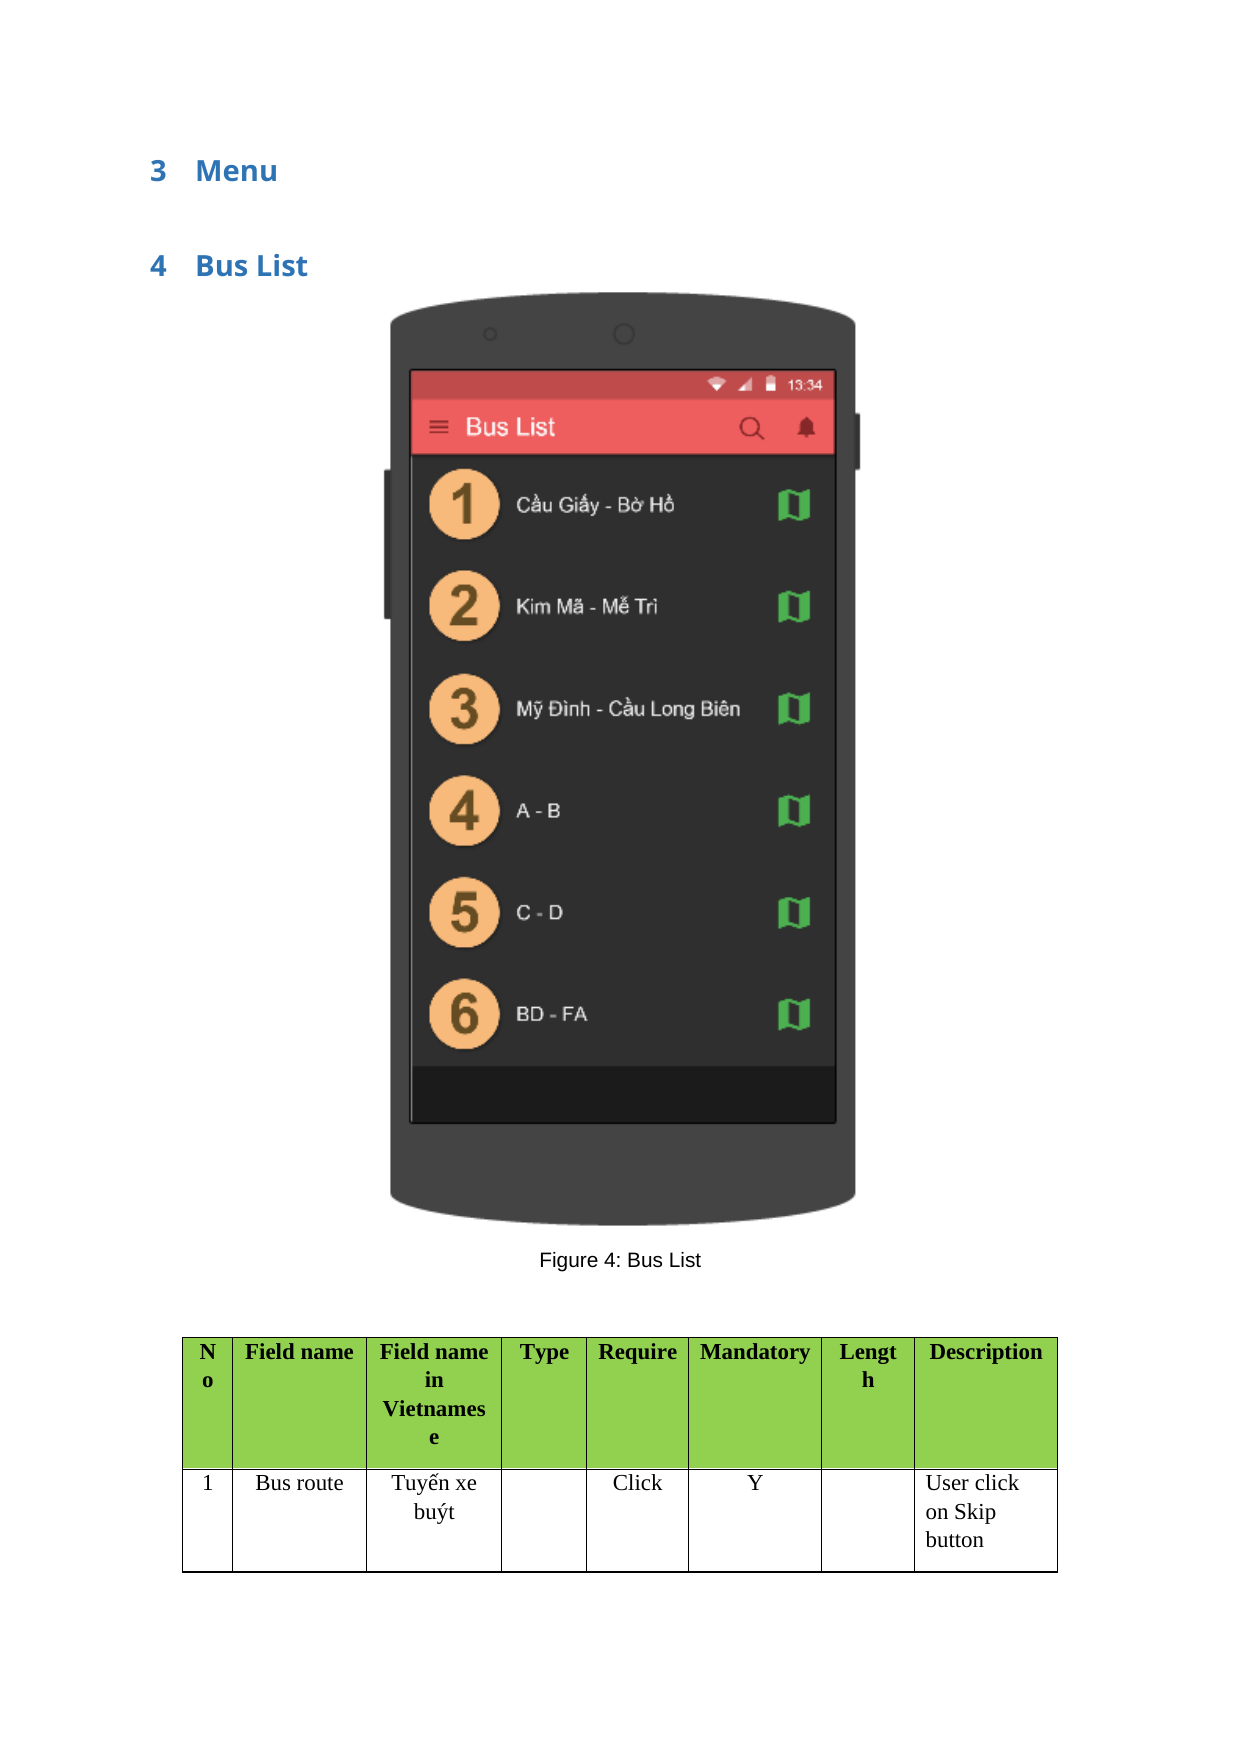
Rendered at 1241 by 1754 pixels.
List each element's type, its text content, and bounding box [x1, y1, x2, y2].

subtitle Menu [150, 150, 1090, 190]
table_cell Tuyến xe buýt [367, 1470, 501, 1571]
table_header No [183, 1338, 232, 1468]
table_cell Click [587, 1470, 688, 1571]
table_cell [822, 1470, 914, 1571]
table_header Description [915, 1338, 1057, 1468]
table_header Field name in Vietnamese [367, 1338, 501, 1468]
table_cell Bus route [233, 1470, 366, 1571]
table_header Mandatory [689, 1338, 821, 1468]
table_cell Y [689, 1470, 821, 1571]
text Figure 4: Bus List [150, 1248, 1090, 1272]
table_header Length [822, 1338, 914, 1468]
table_header Field name [233, 1338, 366, 1468]
picture [375, 291, 865, 1229]
table_header Type [502, 1338, 586, 1468]
subtitle Bus List [150, 246, 1090, 285]
table_cell User click on Skip button [915, 1470, 1057, 1571]
table_header Require [587, 1338, 688, 1468]
table_cell [502, 1470, 586, 1571]
table_cell 1 [183, 1470, 232, 1571]
